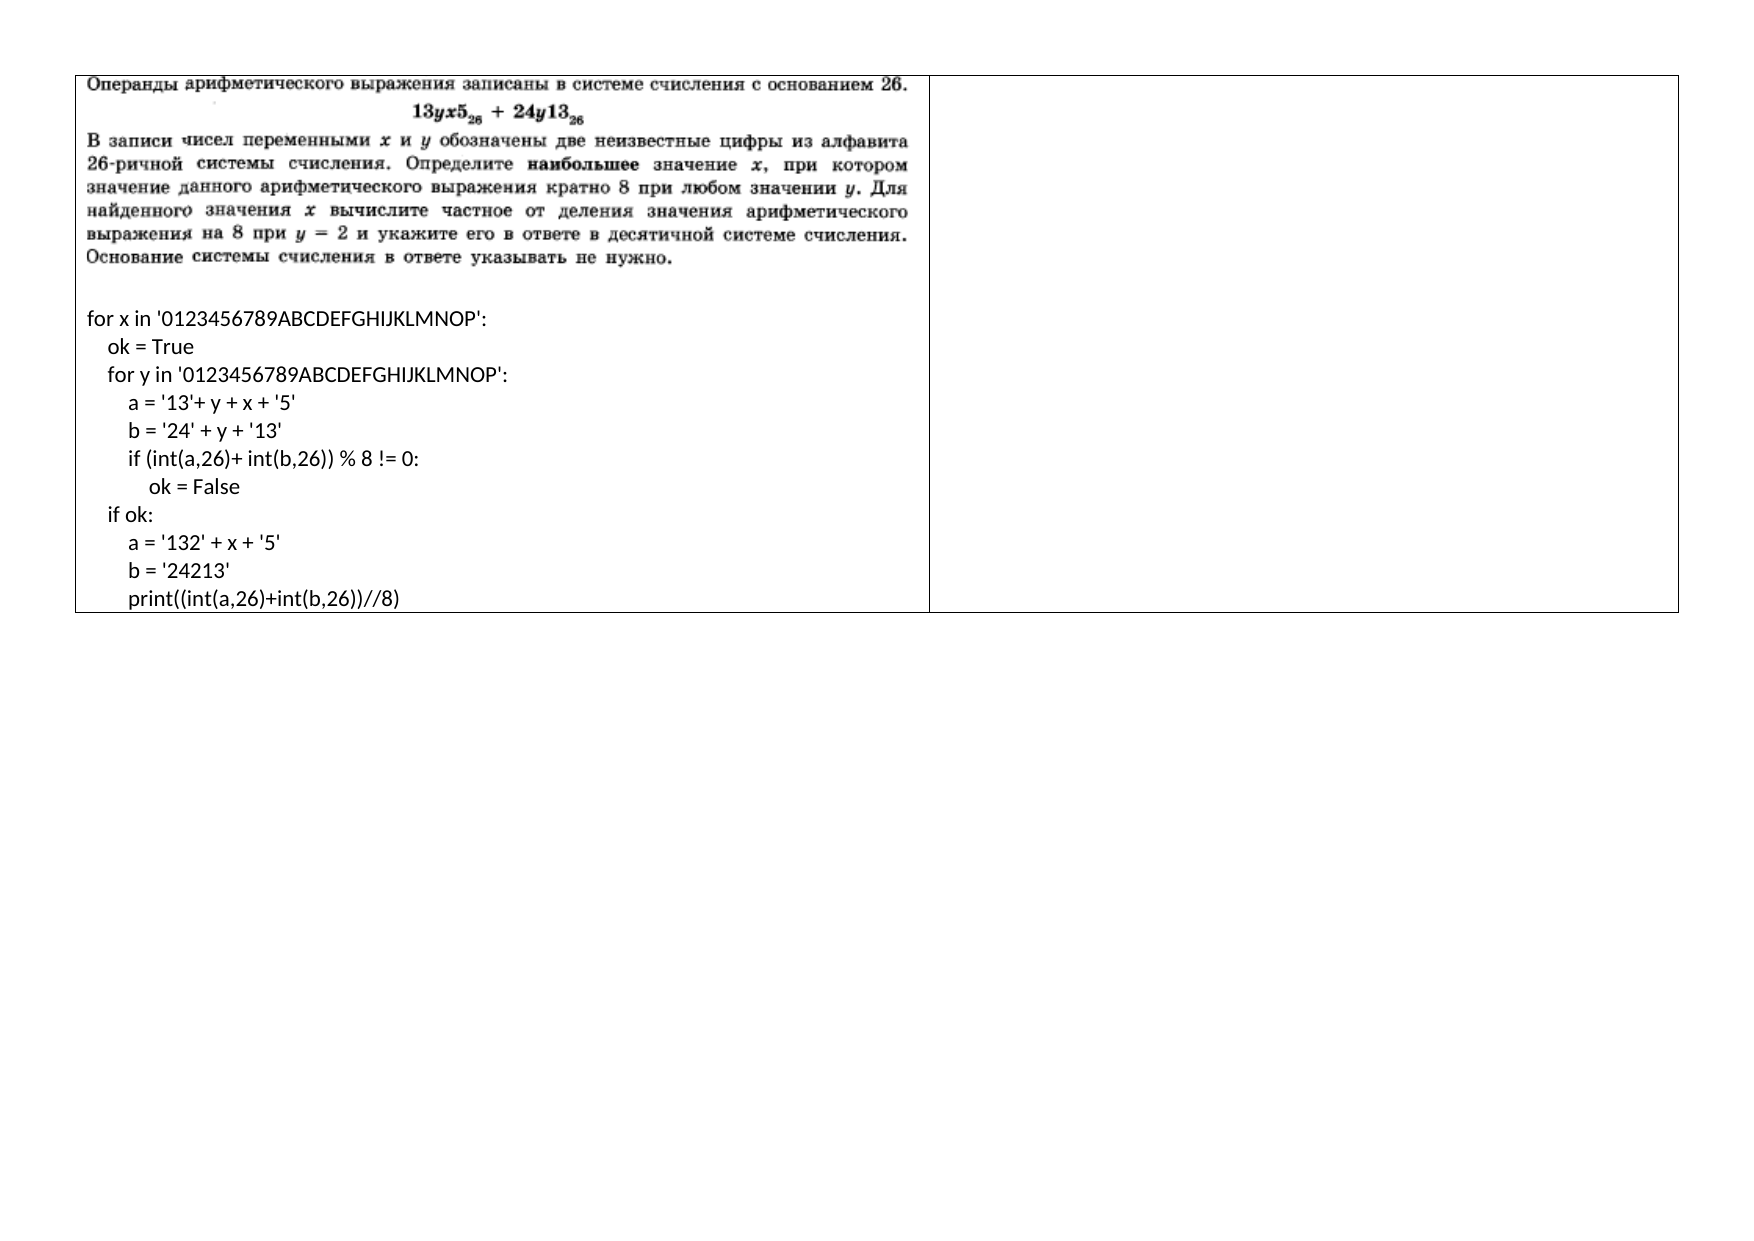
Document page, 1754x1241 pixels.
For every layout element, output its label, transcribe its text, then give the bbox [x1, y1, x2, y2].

picture [86, 76, 919, 276]
table_header [930, 76, 1678, 612]
table_header for x in '0123456789ABCDEFGHIJKLMNOP': ok = True for y in '0123456789ABCDEFGHIJKLMNOP': a = '13'+ y + x + '5' b = '24' + y + '13' if (int(a,26)+ int(b,26)) % 8 != 0: ok = False if ok: a = '132' + x + '5' b = '24213' print((int(a,26)+int(b,26))//8) [76, 76, 929, 612]
